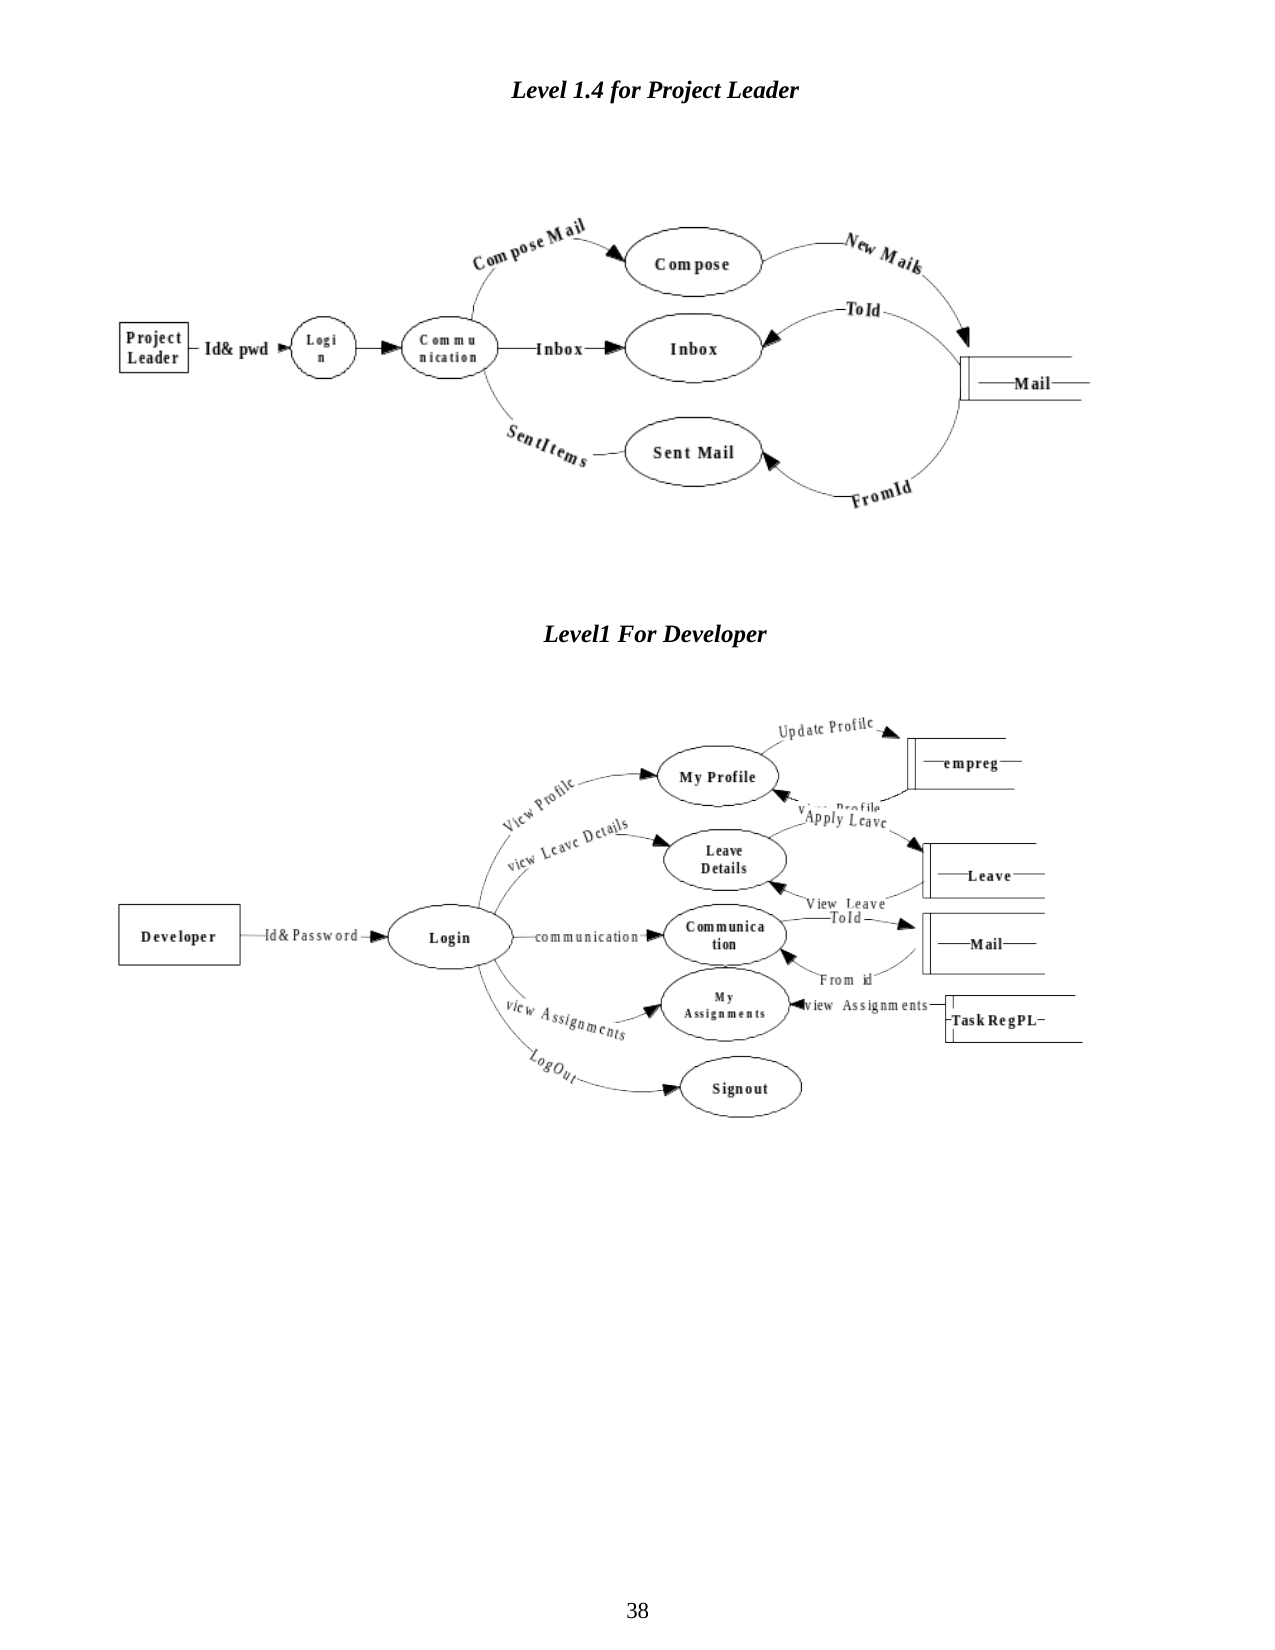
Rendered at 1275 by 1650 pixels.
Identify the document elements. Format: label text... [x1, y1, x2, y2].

text Level1 For Developer [112, 619, 1200, 648]
text Level 1.4 for Project Leader [112, 75, 1200, 104]
